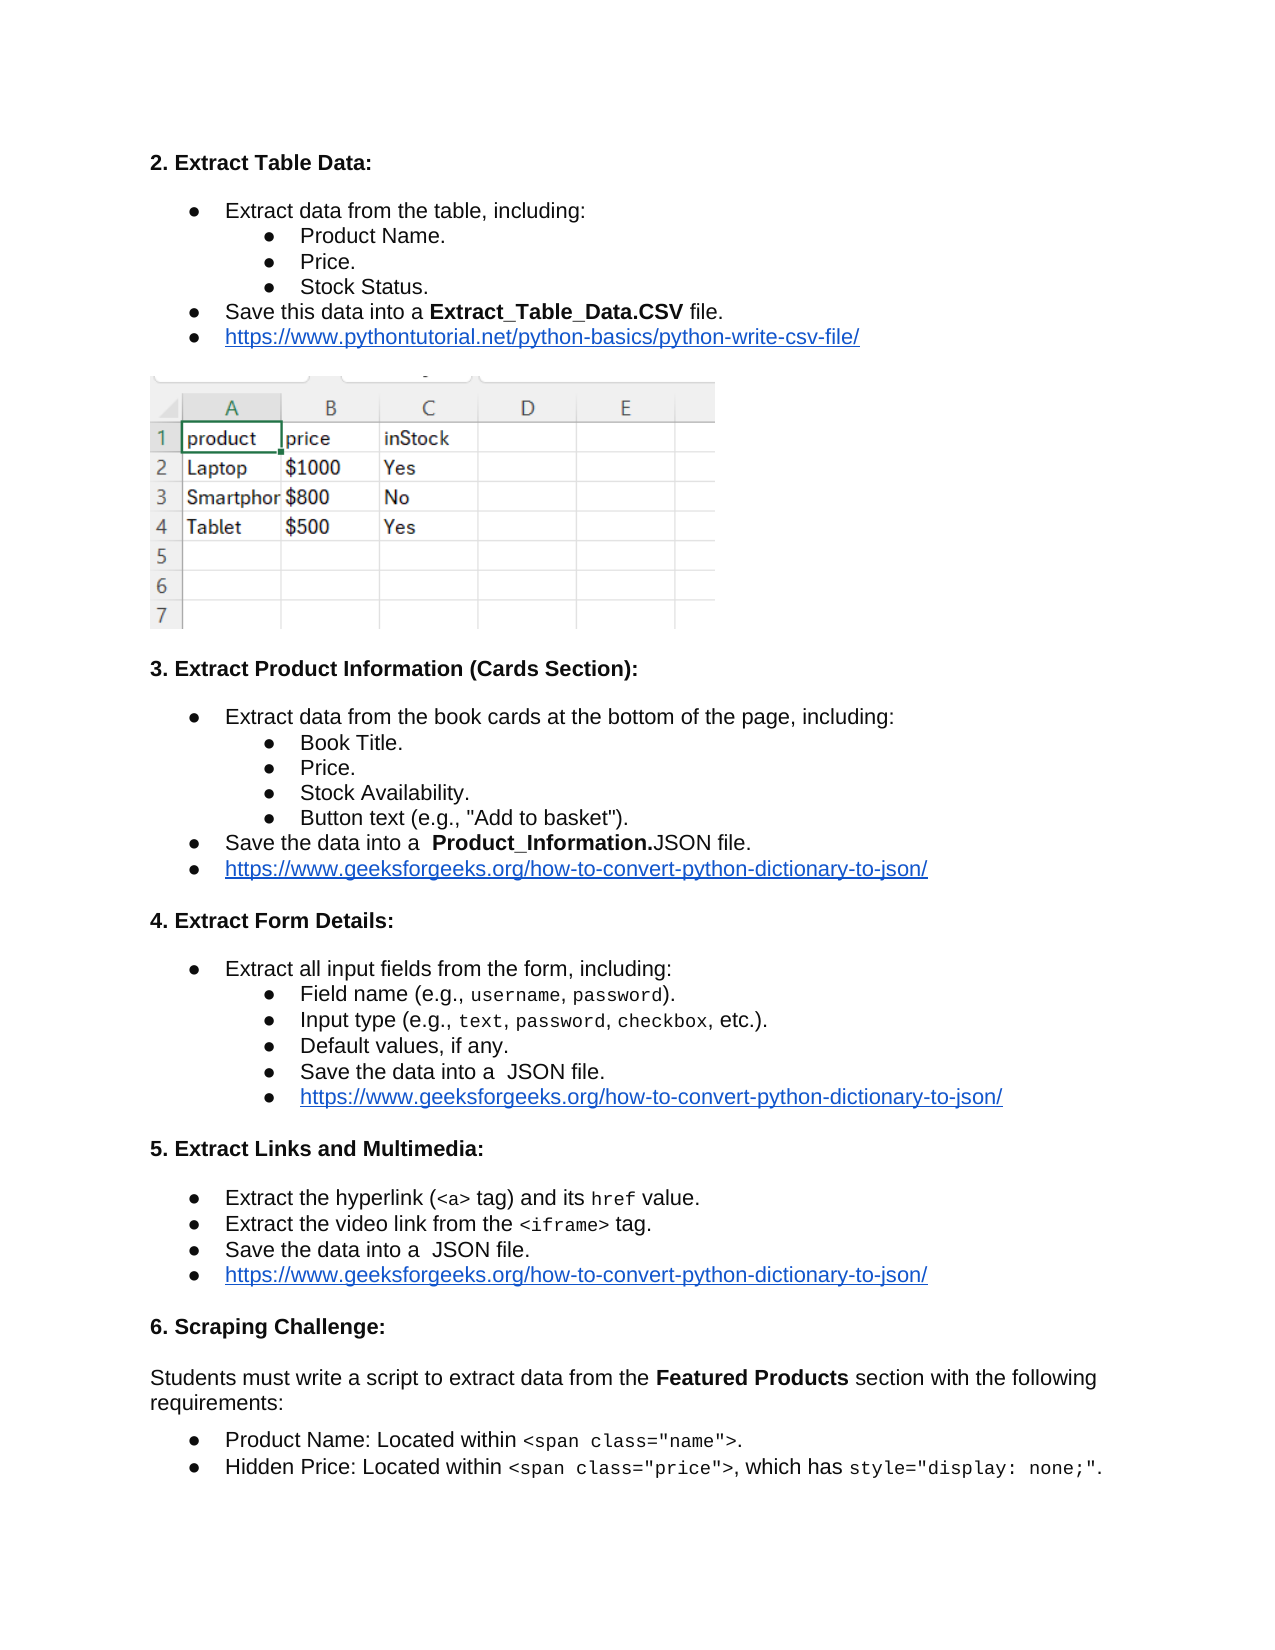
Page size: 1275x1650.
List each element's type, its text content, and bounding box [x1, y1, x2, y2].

picture [150, 376, 715, 629]
subtitle 4. Extract Form Details: [150, 908, 1125, 933]
list Extract all input fields from the form, including: [187, 956, 1125, 981]
list Hidden Price: Located within <span class="price">, which has style="display: none;". [187, 1453, 1125, 1480]
list Extract data from the book cards at the bottom of the page, including: [187, 704, 1125, 729]
list https://www.pythontutorial.net/python-basics/python-write-csv-file/ [187, 324, 1125, 349]
text Students must write a script to extract data from the Featured Products section with the following requirements: [150, 1364, 1125, 1415]
list Extract the hyperlink (<a> tag) and its href value. [187, 1184, 1125, 1211]
subtitle 2. Extract Table Data: [150, 150, 1125, 175]
subtitle 5. Extract Links and Multimedia: [150, 1136, 1125, 1161]
list Save the data into a JSON file. [262, 1059, 1125, 1084]
list Extract data from the table, including: [187, 198, 1125, 223]
list Input type (e.g., text, password, checkbox, etc.). [262, 1007, 1125, 1033]
list Price. [262, 249, 1125, 274]
list Extract the video link from the <iframe> tag. [187, 1211, 1125, 1237]
list Stock Availability. [262, 780, 1125, 805]
subtitle 3. Extract Product Information (Cards Section): [150, 656, 1125, 681]
list Save the data into a Product_Information.JSON file. [187, 830, 1125, 855]
list Save the data into a JSON file. [187, 1237, 1125, 1262]
list Default values, if any. [262, 1033, 1125, 1059]
list Product Name: Located within <span class="name">. [187, 1427, 1125, 1453]
list https://www.geeksforgeeks.org/how-to-convert-python-dictionary-to-json/ [187, 1262, 1125, 1287]
list Stock Status. [262, 274, 1125, 299]
list Product Name. [262, 223, 1125, 249]
list Button text (e.g., "Add to basket"). [262, 805, 1125, 830]
subtitle 6. Scraping Challenge: [150, 1314, 1125, 1339]
list Field name (e.g., username, password). [262, 981, 1125, 1007]
list https://www.geeksforgeeks.org/how-to-convert-python-dictionary-to-json/ [187, 855, 1125, 881]
list https://www.geeksforgeeks.org/how-to-convert-python-dictionary-to-json/ [262, 1084, 1125, 1109]
list Book Title. [262, 729, 1125, 754]
list Save this data into a Extract_Table_Data.CSV file. [187, 299, 1125, 324]
list Price. [262, 754, 1125, 780]
